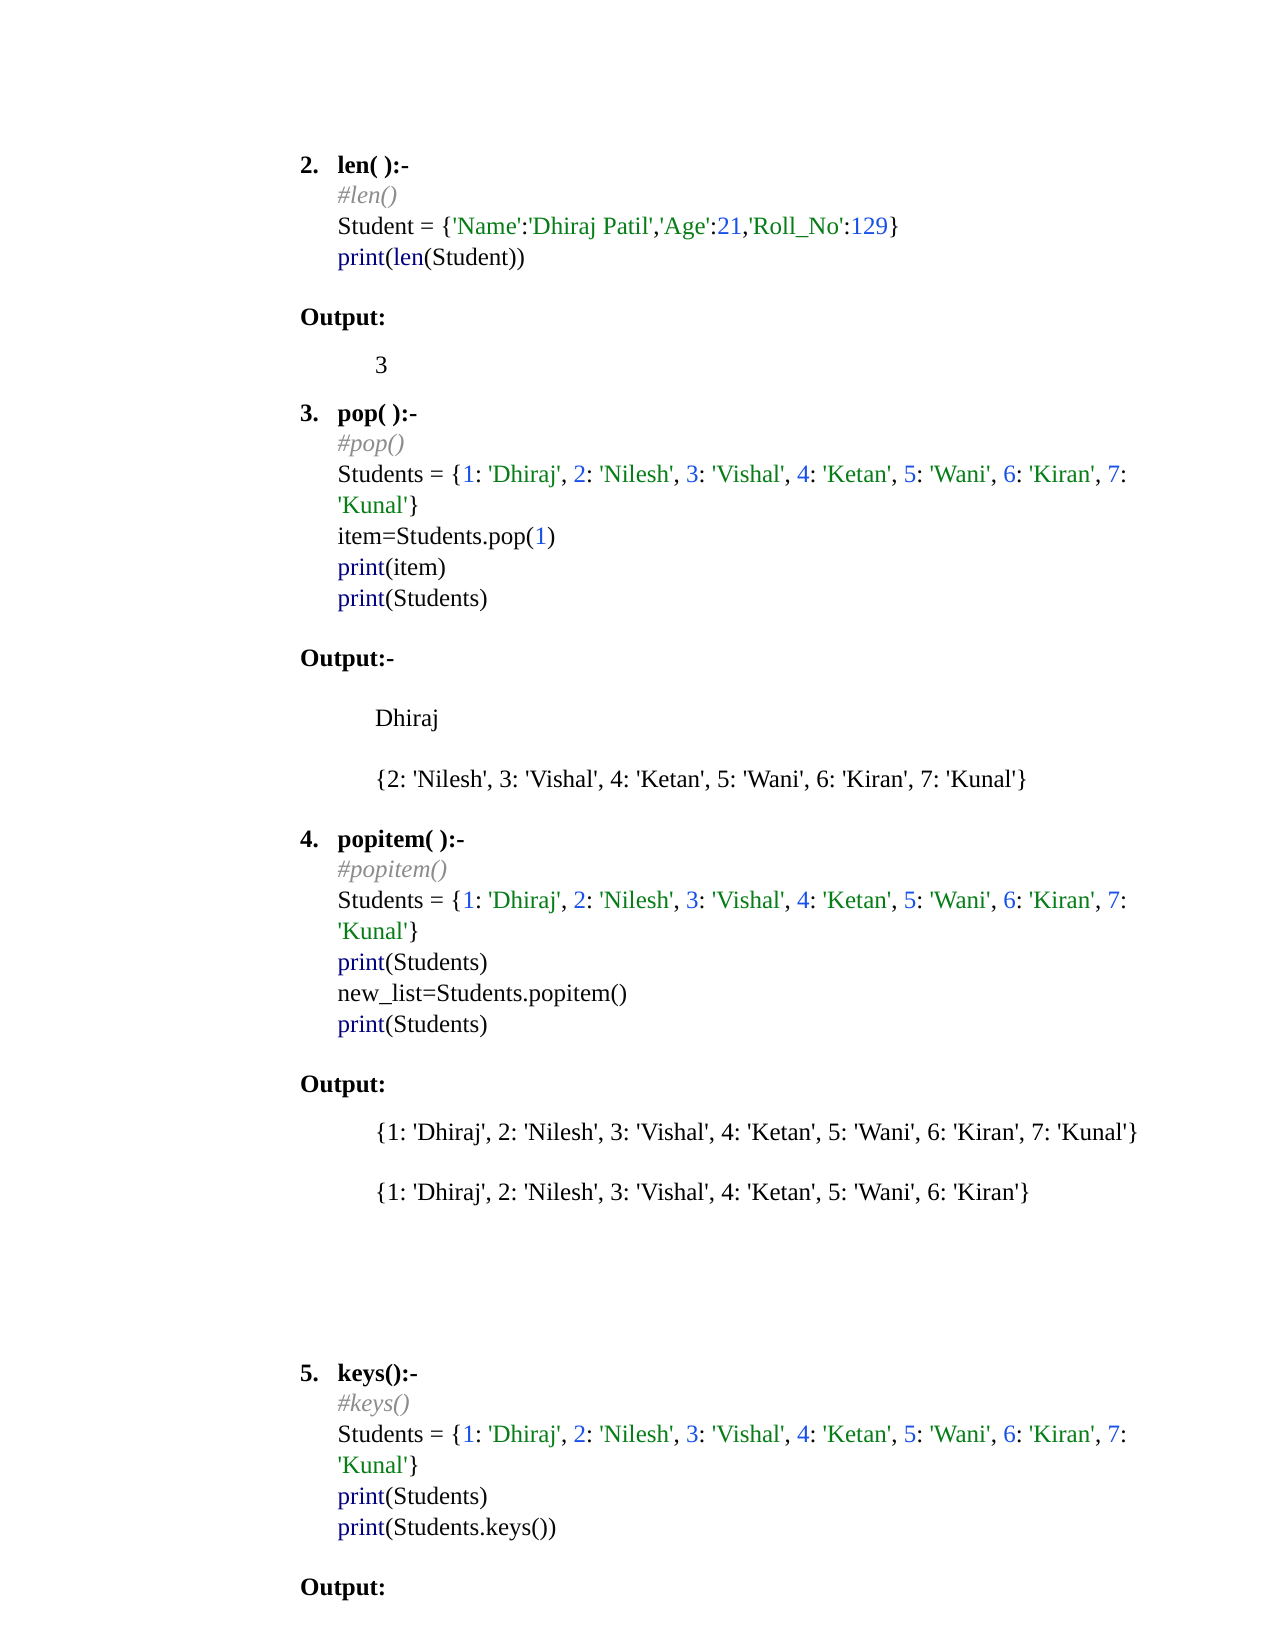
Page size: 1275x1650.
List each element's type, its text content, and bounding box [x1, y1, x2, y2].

list popitem( ):- [300, 824, 1200, 853]
text {2: 'Nilesh', 3: 'Vishal', 4: 'Ketan', 5: 'Wani', 6: 'Kiran', 7: 'Kunal'} [375, 764, 1200, 792]
text #popitem() Students = {1: 'Dhiraj', 2: 'Nilesh', 3: 'Vishal', 4: 'Ketan', 5: 'Wani', 6: 'Kiran', 7: 'Kunal'} print(Students) new_list=Students.popitem() print(Students) [337, 854, 1200, 1038]
text Output: [225, 1069, 1200, 1098]
text Output: [225, 302, 1200, 331]
text 3 [300, 350, 1200, 379]
text Dhiraj [375, 703, 1200, 732]
text #pop() Students = {1: 'Dhiraj', 2: 'Nilesh', 3: 'Vishal', 4: 'Ketan', 5: 'Wani', 6: 'Kiran', 7: 'Kunal'} item=Students.pop(1) print(item) print(Students) [337, 428, 1200, 612]
list pop( ):- [300, 398, 1200, 427]
text {1: 'Dhiraj', 2: 'Nilesh', 3: 'Vishal', 4: 'Ketan', 5: 'Wani', 6: 'Kiran', 7: 'Kunal'} [375, 1117, 1200, 1146]
text {1: 'Dhiraj', 2: 'Nilesh', 3: 'Vishal', 4: 'Ketan', 5: 'Wani', 6: 'Kiran'} [300, 1177, 1200, 1206]
text Output: [225, 1572, 1200, 1601]
list len( ):- [300, 150, 1200, 179]
text #keys() Students = {1: 'Dhiraj', 2: 'Nilesh', 3: 'Vishal', 4: 'Ketan', 5: 'Wani', 6: 'Kiran', 7: 'Kunal'} print(Students) print(Students.keys()) [337, 1388, 1200, 1541]
list keys():- [300, 1358, 1200, 1387]
text #len() Student = {'Name':'Dhiraj Patil','Age':21,'Roll_No':129} print(len(Student)) [337, 180, 1200, 271]
text Output:- [225, 643, 1200, 672]
